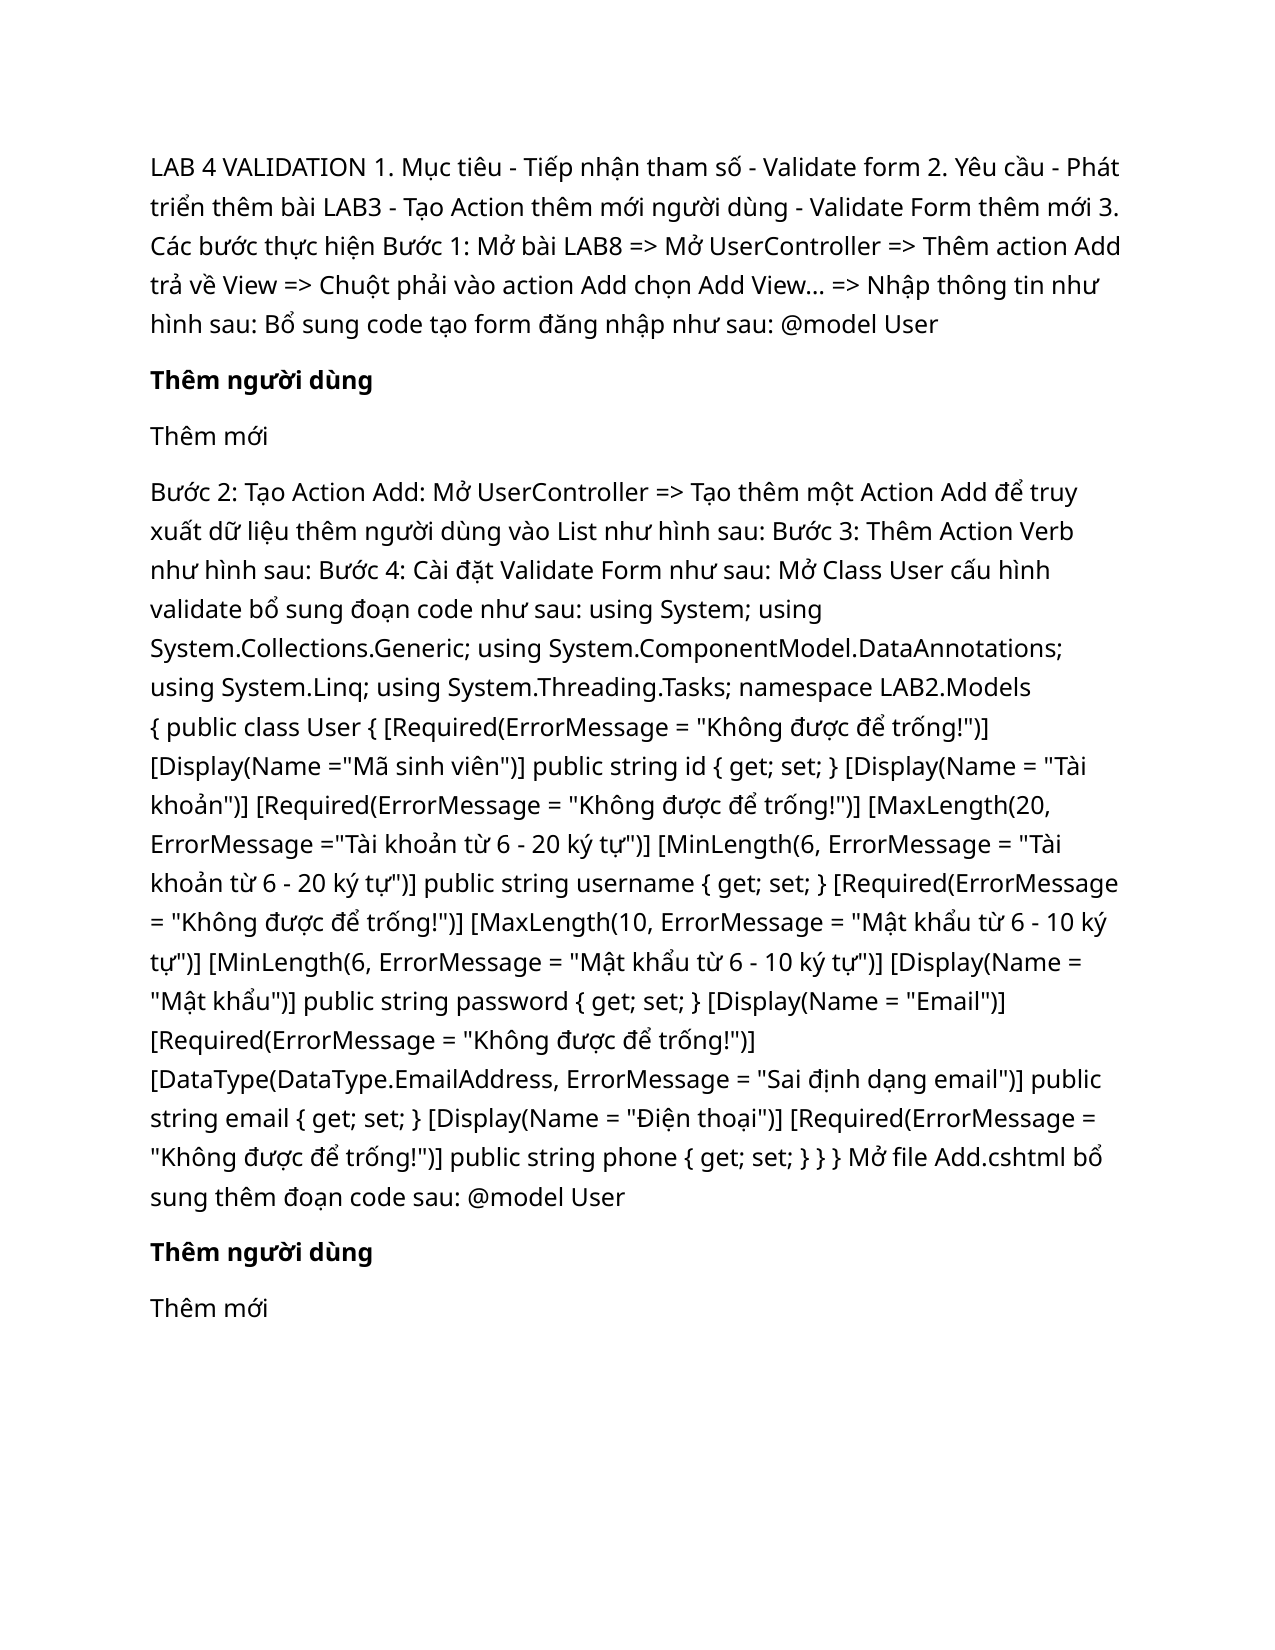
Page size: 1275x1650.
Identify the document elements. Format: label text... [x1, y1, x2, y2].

text LAB 4 VALIDATION 1. Mục tiêu - Tiếp nhận tham số - Validate form 2. Yêu cầu - Phát triển thêm bài LAB3 - Tạo Action thêm mới người dùng - Validate Form thêm mới 3. Các bước thực hiện Bước 1: Mở bài LAB8 => Mở UserController => Thêm action Add trả về View => Chuột phải vào action Add chọn Add View… => Nhập thông tin như hình sau: Bổ sung code tạo form đăng nhập như sau: @model User [150, 150, 1125, 341]
text Thêm mới [150, 1291, 1125, 1325]
text Thêm mới [150, 418, 1125, 452]
text Thêm người dùng [150, 1235, 1125, 1269]
text Bước 2: Tạo Action Add: Mở UserController => Tạo thêm một Action Add để truy xuất dữ liệu thêm người dùng vào List như hình sau: Bước 3: Thêm Action Verb như hình sau: Bước 4: Cài đặt Validate Form như sau: Mở Class User cấu hình validate bổ sung đoạn code như sau: using System; using System.Collections.Generic; using System.ComponentModel.DataAnnotations; using System.Linq; using System.Threading.Tasks; namespace LAB2.Models { public class User { [Required(ErrorMessage = "Không được để trống!")] [Display(Name ="Mã sinh viên")] public string id { get; set; } [Display(Name = "Tài khoản")] [Required(ErrorMessage = "Không được để trống!")] [MaxLength(20, ErrorMessage ="Tài khoản từ 6 - 20 ký tự")] [MinLength(6, ErrorMessage = "Tài khoản từ 6 - 20 ký tự")] public string username { get; set; } [Required(ErrorMessage = "Không được để trống!")] [MaxLength(10, ErrorMessage = "Mật khẩu từ 6 - 10 ký tự")] [MinLength(6, ErrorMessage = "Mật khẩu từ 6 - 10 ký tự")] [Display(Name = "Mật khẩu")] public string password { get; set; } [Display(Name = "Email")] [Required(ErrorMessage = "Không được để trống!")] [DataType(DataType.EmailAddress, ErrorMessage = "Sai định dạng email")] public string email { get; set; } [Display(Name = "Điện thoại")] [Required(ErrorMessage = "Không được để trống!")] public string phone { get; set; } } } Mở file Add.cshtml bổ sung thêm đoạn code sau: @model User [150, 474, 1125, 1213]
text Thêm người dùng [150, 362, 1125, 397]
